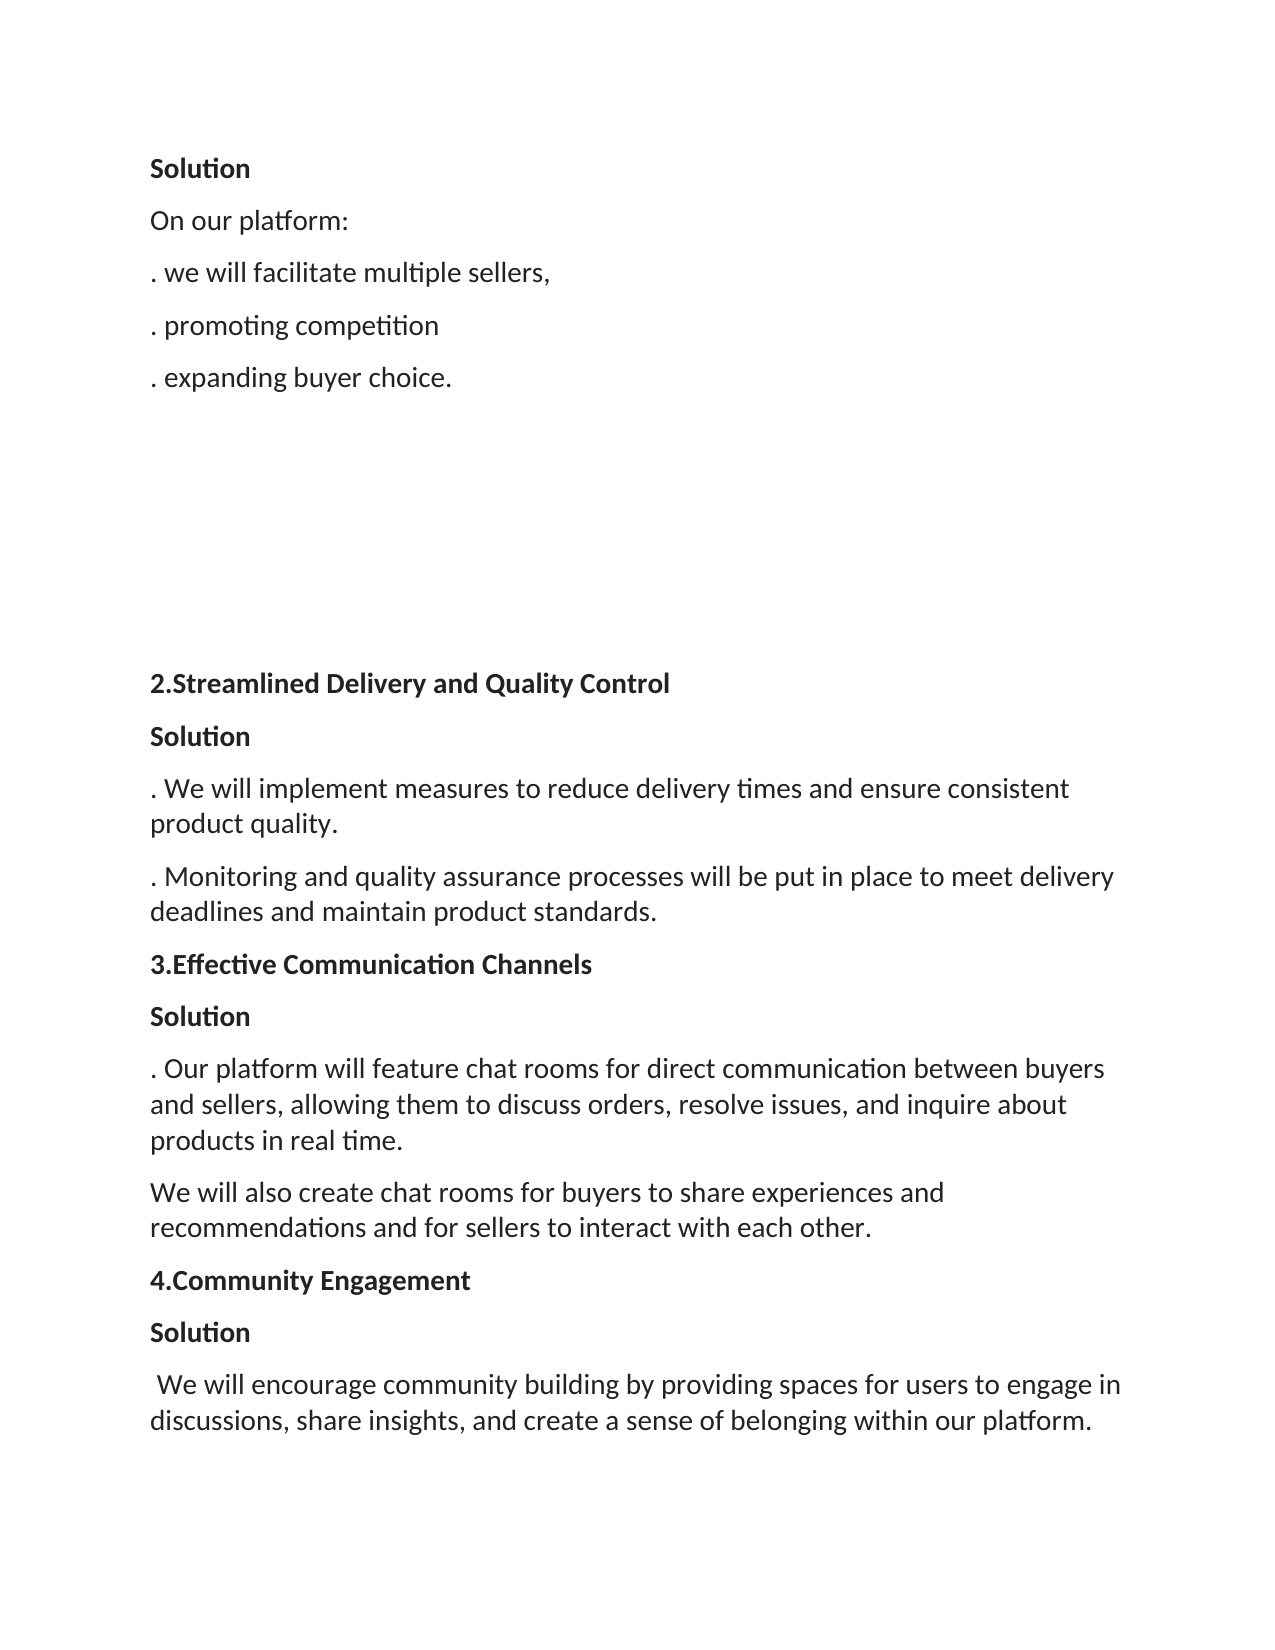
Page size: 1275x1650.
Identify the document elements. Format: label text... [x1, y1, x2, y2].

text 4.Community Engagement [150, 1262, 1125, 1297]
text On our platform: [150, 202, 1125, 238]
text . Monitoring and quality assurance processes will be put in place to meet delivery deadlines and maintain product standards. [150, 858, 1125, 929]
text . expanding buyer choice. [150, 359, 1125, 395]
text 3.Effective Communication Channels [150, 946, 1125, 981]
text Solution [150, 998, 1125, 1034]
text 2.Streamlined Delivery and Quality Control [150, 665, 1125, 701]
text . we will facilitate multiple sellers, [150, 254, 1125, 290]
text Solution [150, 1314, 1125, 1350]
text Solution [150, 718, 1125, 753]
text We will also create chat rooms for buyers to share experiences and recommendations and for sellers to interact with each other. [150, 1174, 1125, 1245]
text Solution [150, 150, 1125, 186]
text . promoting competition [150, 307, 1125, 342]
text . Our platform will feature chat rooms for direct communication between buyers and sellers, allowing them to discuss orders, resolve issues, and inquire about products in real time. [150, 1050, 1125, 1157]
text We will encourage community building by providing spaces for users to engage in discussions, share insights, and create a sense of belonging within our platform. [150, 1366, 1125, 1438]
text . We will implement measures to reduce delivery times and ensure consistent product quality. [150, 770, 1125, 841]
